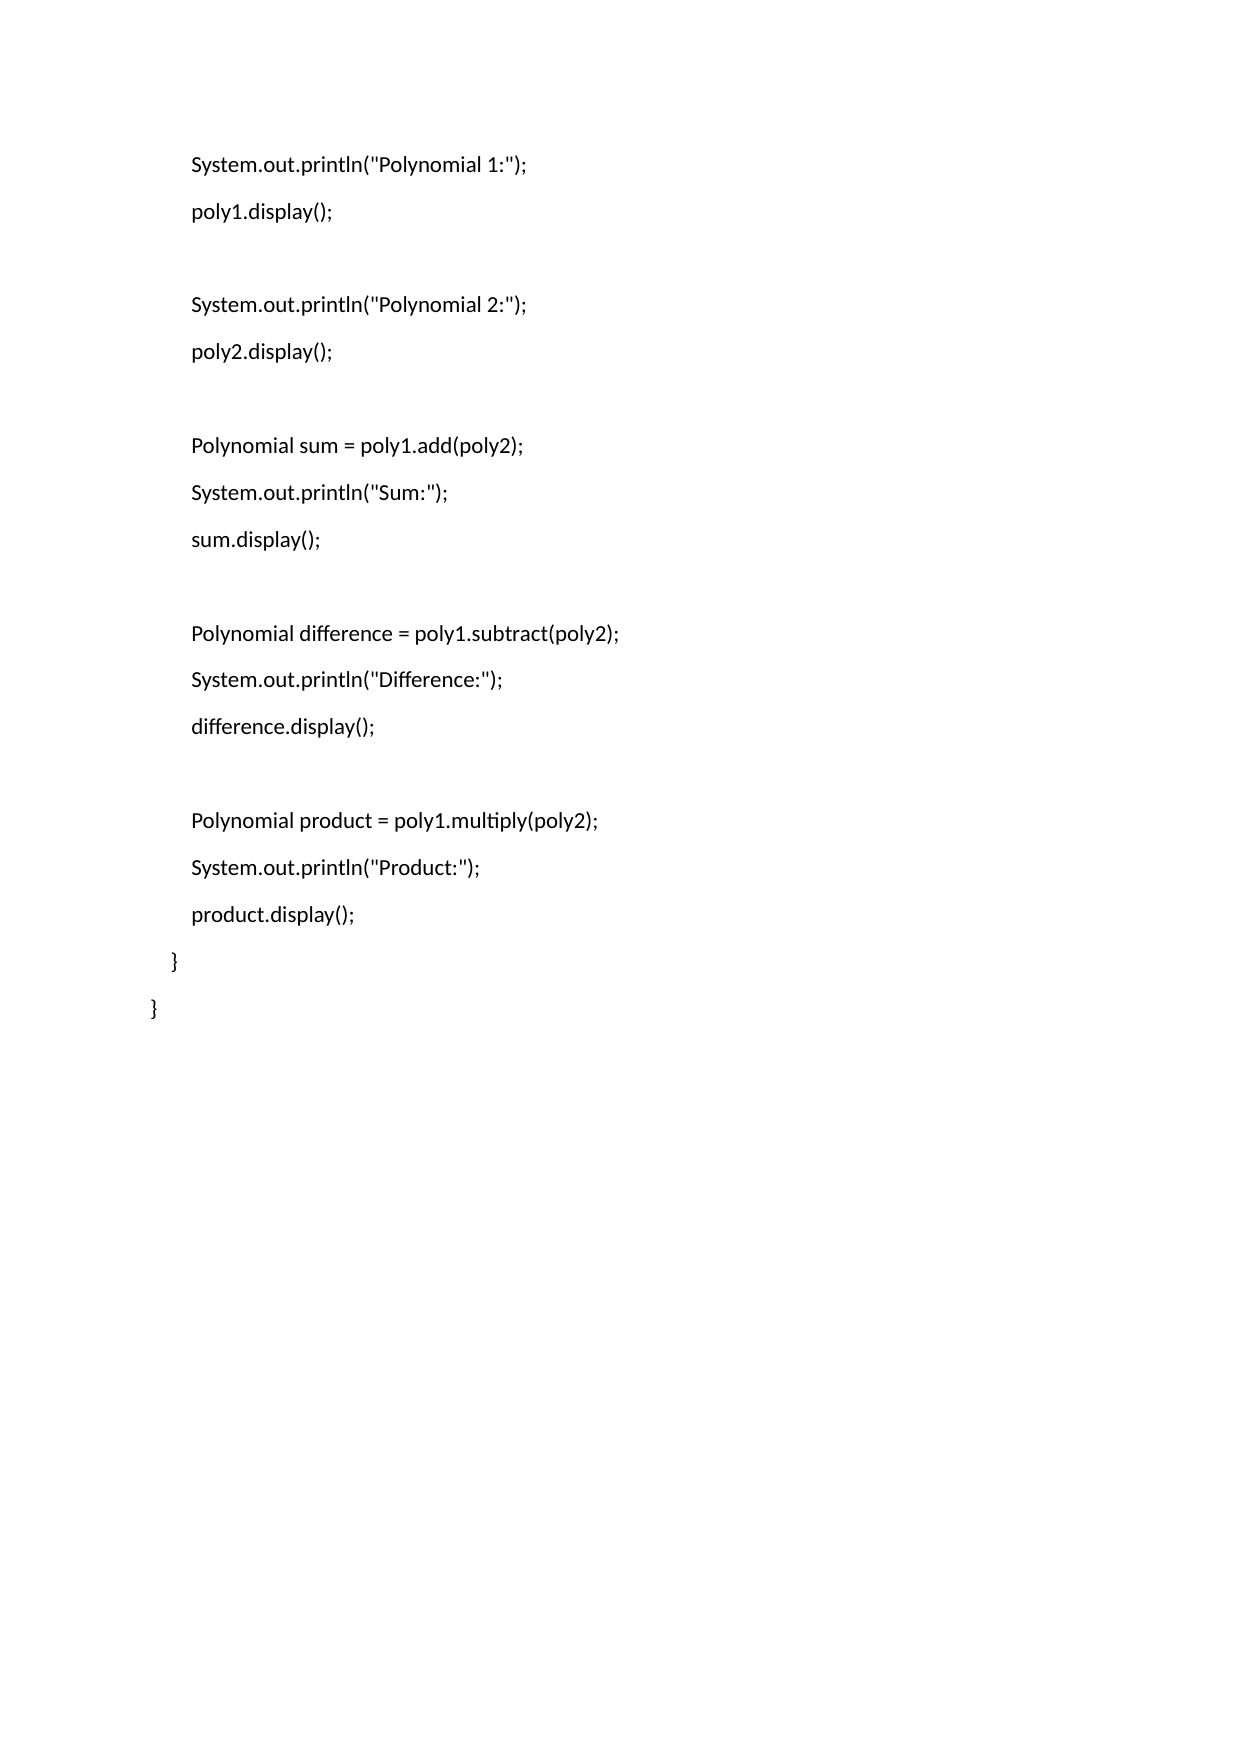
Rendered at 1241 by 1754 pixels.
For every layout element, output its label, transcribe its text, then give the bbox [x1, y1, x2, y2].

text difference.display(); [150, 712, 1090, 741]
text System.out.println("Sum:"); [150, 478, 1090, 506]
text } [150, 947, 1090, 975]
text Polynomial difference = poly1.subtract(poly2); [150, 619, 1090, 647]
text System.out.println("Difference:"); [150, 666, 1090, 694]
text } [150, 994, 1090, 1022]
text sum.display(); [150, 525, 1090, 553]
text Polynomial product = poly1.multiply(poly2); [150, 806, 1090, 834]
text System.out.println("Polynomial 1:"); [150, 150, 1090, 178]
text poly2.display(); [150, 337, 1090, 366]
text product.display(); [150, 900, 1090, 928]
text System.out.println("Polynomial 2:"); [150, 291, 1090, 319]
text Polynomial sum = poly1.add(poly2); [150, 431, 1090, 459]
text System.out.println("Product:"); [150, 853, 1090, 881]
text poly1.display(); [150, 197, 1090, 225]
